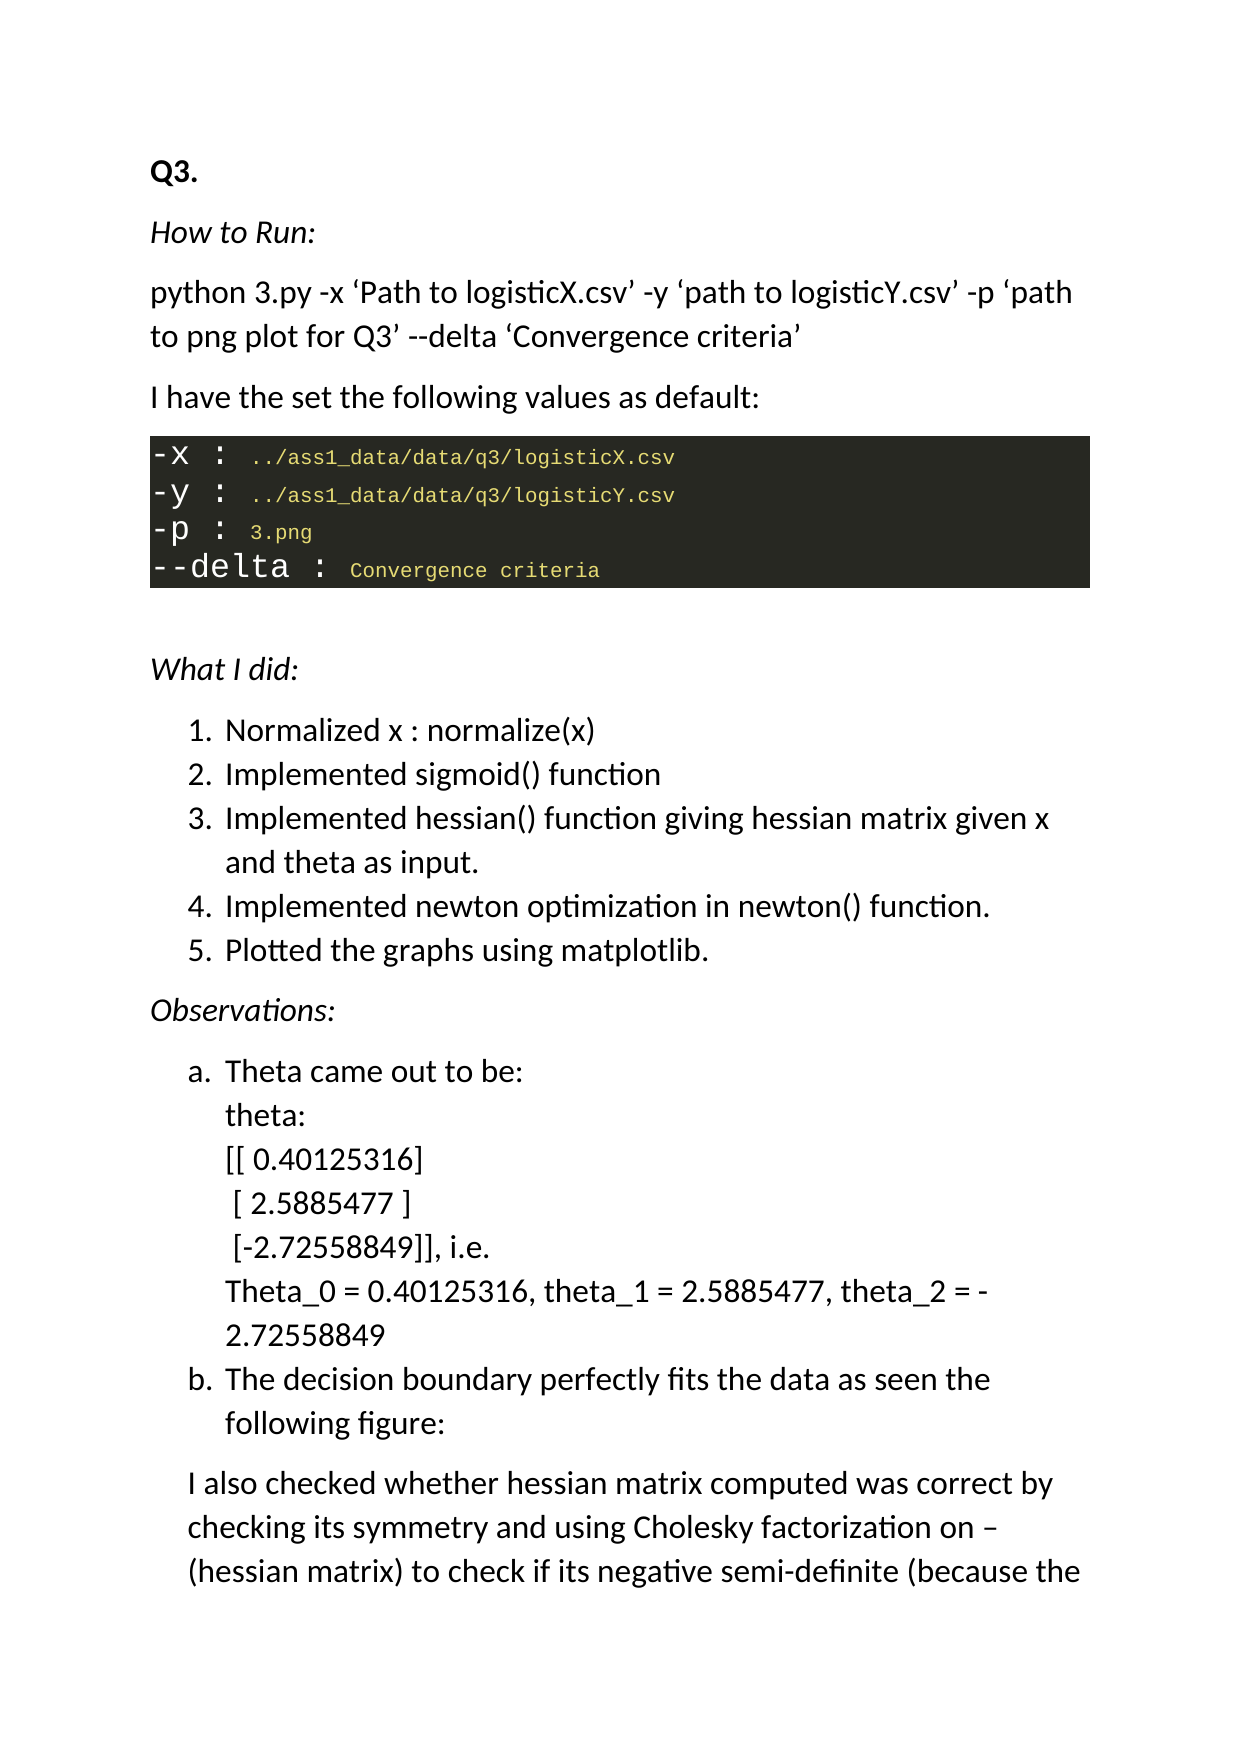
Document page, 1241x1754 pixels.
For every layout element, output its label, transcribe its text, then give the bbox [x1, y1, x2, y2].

list [-2.72558849]], i.e. [225, 1226, 1090, 1267]
text python 3.py -x ‘Path to logisticX.csv’ -y ‘path to logisticY.csv’ -p ‘path to png plot for Q3’ --delta ‘Convergence criteria’ [150, 271, 1090, 356]
text Q3. [150, 150, 1090, 191]
list [ 2.5885477 ] [225, 1182, 1090, 1223]
text -p : 3.png [150, 512, 1090, 550]
list Theta came out to be: [187, 1050, 1090, 1091]
list Implemented newton optimization in newton() function. [187, 885, 1090, 926]
text Observations: [150, 989, 1090, 1030]
text What I did: [150, 648, 1090, 689]
list Theta_0 = 0.40125316, theta_1 = 2.5885477, theta_2 = -2.72558849 [225, 1270, 1090, 1354]
list Normalized x : normalize(x) [187, 709, 1090, 750]
list Plotted the graphs using matplotlib. [187, 929, 1090, 969]
list Implemented sigmoid() function [187, 753, 1090, 794]
list theta: [225, 1094, 1090, 1135]
list Implemented hessian() function giving hessian matrix given x and theta as input. [187, 797, 1090, 882]
text -y : ../ass1_data/data/q3/logisticY.csv [150, 474, 1090, 512]
text How to Run: [150, 211, 1090, 251]
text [187, 1462, 1090, 1591]
text I have the set the following values as default: [150, 376, 1090, 417]
text --delta : Convergence criteria [150, 550, 1090, 588]
list [[ 0.40125316] [225, 1138, 1090, 1179]
list The decision boundary perfectly fits the data as seen the following figure: [187, 1358, 1090, 1442]
text -x : ../ass1_data/data/q3/logisticX.csv [150, 436, 1090, 474]
